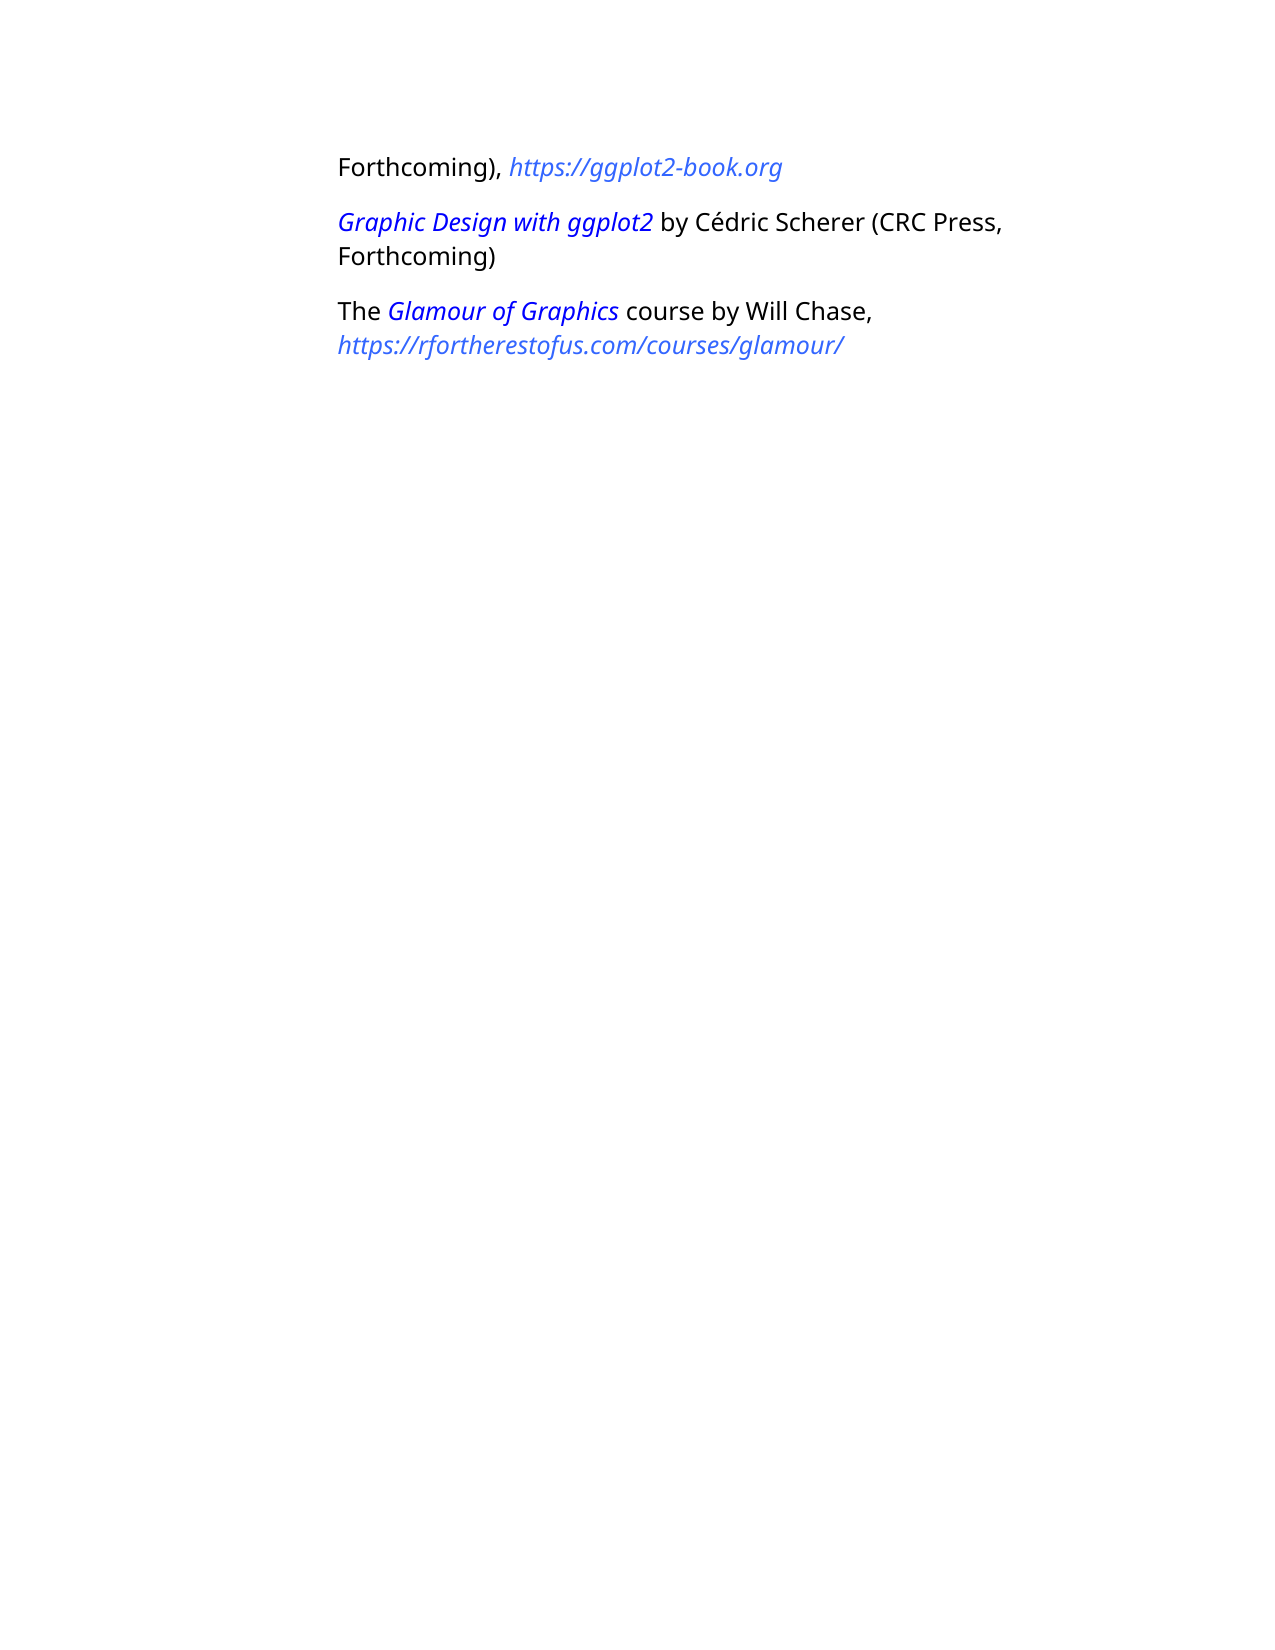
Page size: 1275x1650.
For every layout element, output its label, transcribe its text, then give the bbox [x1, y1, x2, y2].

list Graphic Design with ggplot2 by Cédric Scherer (CRC Press, Forthcoming) [337, 205, 1125, 273]
list The Glamour of Graphics course by Will Chase, https://rfortherestofus.com/courses/glamour/ [337, 294, 1125, 362]
